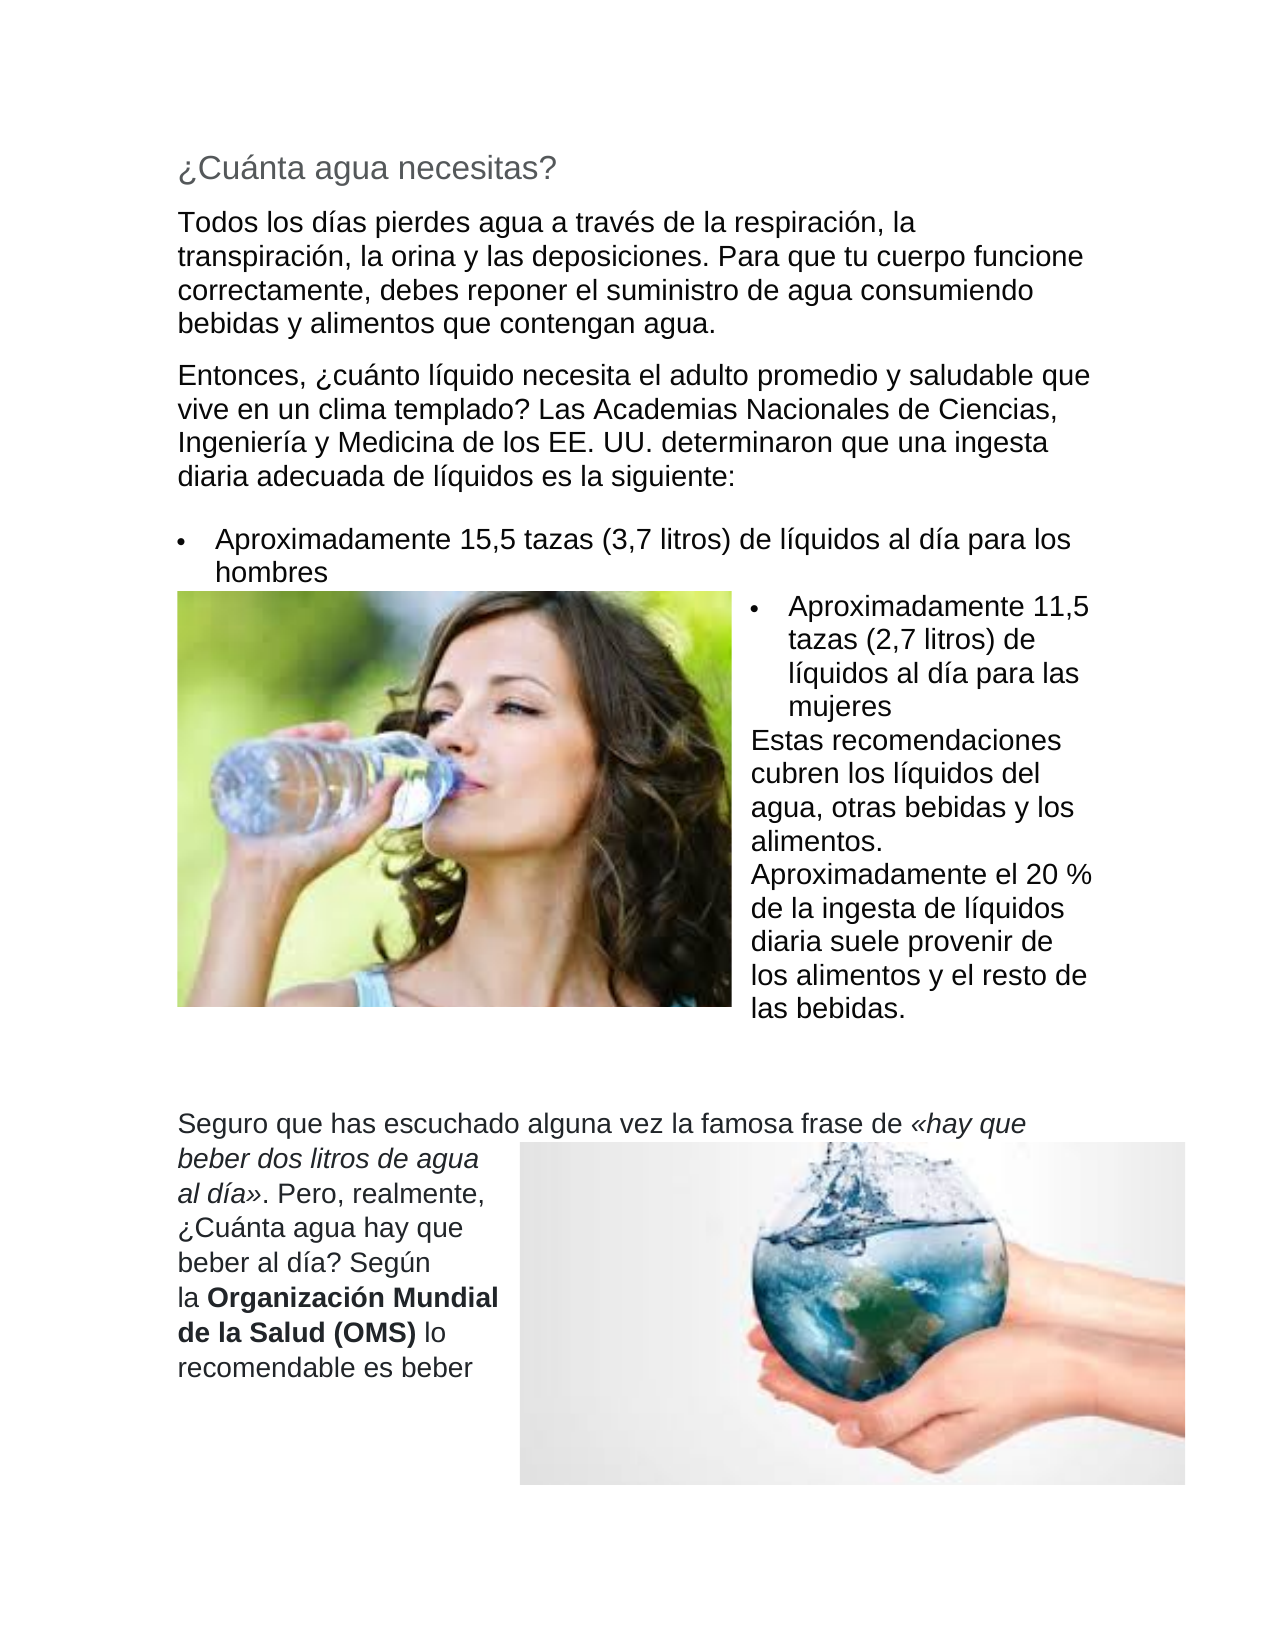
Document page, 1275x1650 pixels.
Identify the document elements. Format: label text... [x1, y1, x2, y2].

list Aproximadamente 15,5 tazas (3,7 litros) de líquidos al día para los hombres [177, 522, 1098, 589]
text Todos los días pierdes agua a través de la respiración, la transpiración, la orina y las deposiciones. Para que tu cuerpo funcione correctamente, debes reponer el suministro de agua consumiendo bebidas y alimentos que contengan agua. [177, 205, 1098, 339]
picture [177, 591, 732, 1007]
picture [519, 1142, 1185, 1485]
list Aproximadamente 11,5 tazas (2,7 litros) de líquidos al día para las mujeres [177, 589, 1098, 723]
text Estas recomendaciones cubren los líquidos del agua, otras bebidas y los alimentos. Aproximadamente el 20 % de la ingesta de líquidos diaria suele provenir de los alimentos y el resto de las bebidas. [177, 723, 1098, 1025]
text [177, 1107, 1098, 1383]
text Entonces, ¿cuánto líquido necesita el adulto promedio y saludable que vive en un clima templado? Las Academias Nacionales de Ciencias, Ingeniería y Medicina de los EE. UU. determinaron que una ingesta diaria adecuada de líquidos es la siguiente: [177, 358, 1098, 492]
subtitle ¿Cuánta agua necesitas? [177, 148, 1098, 187]
